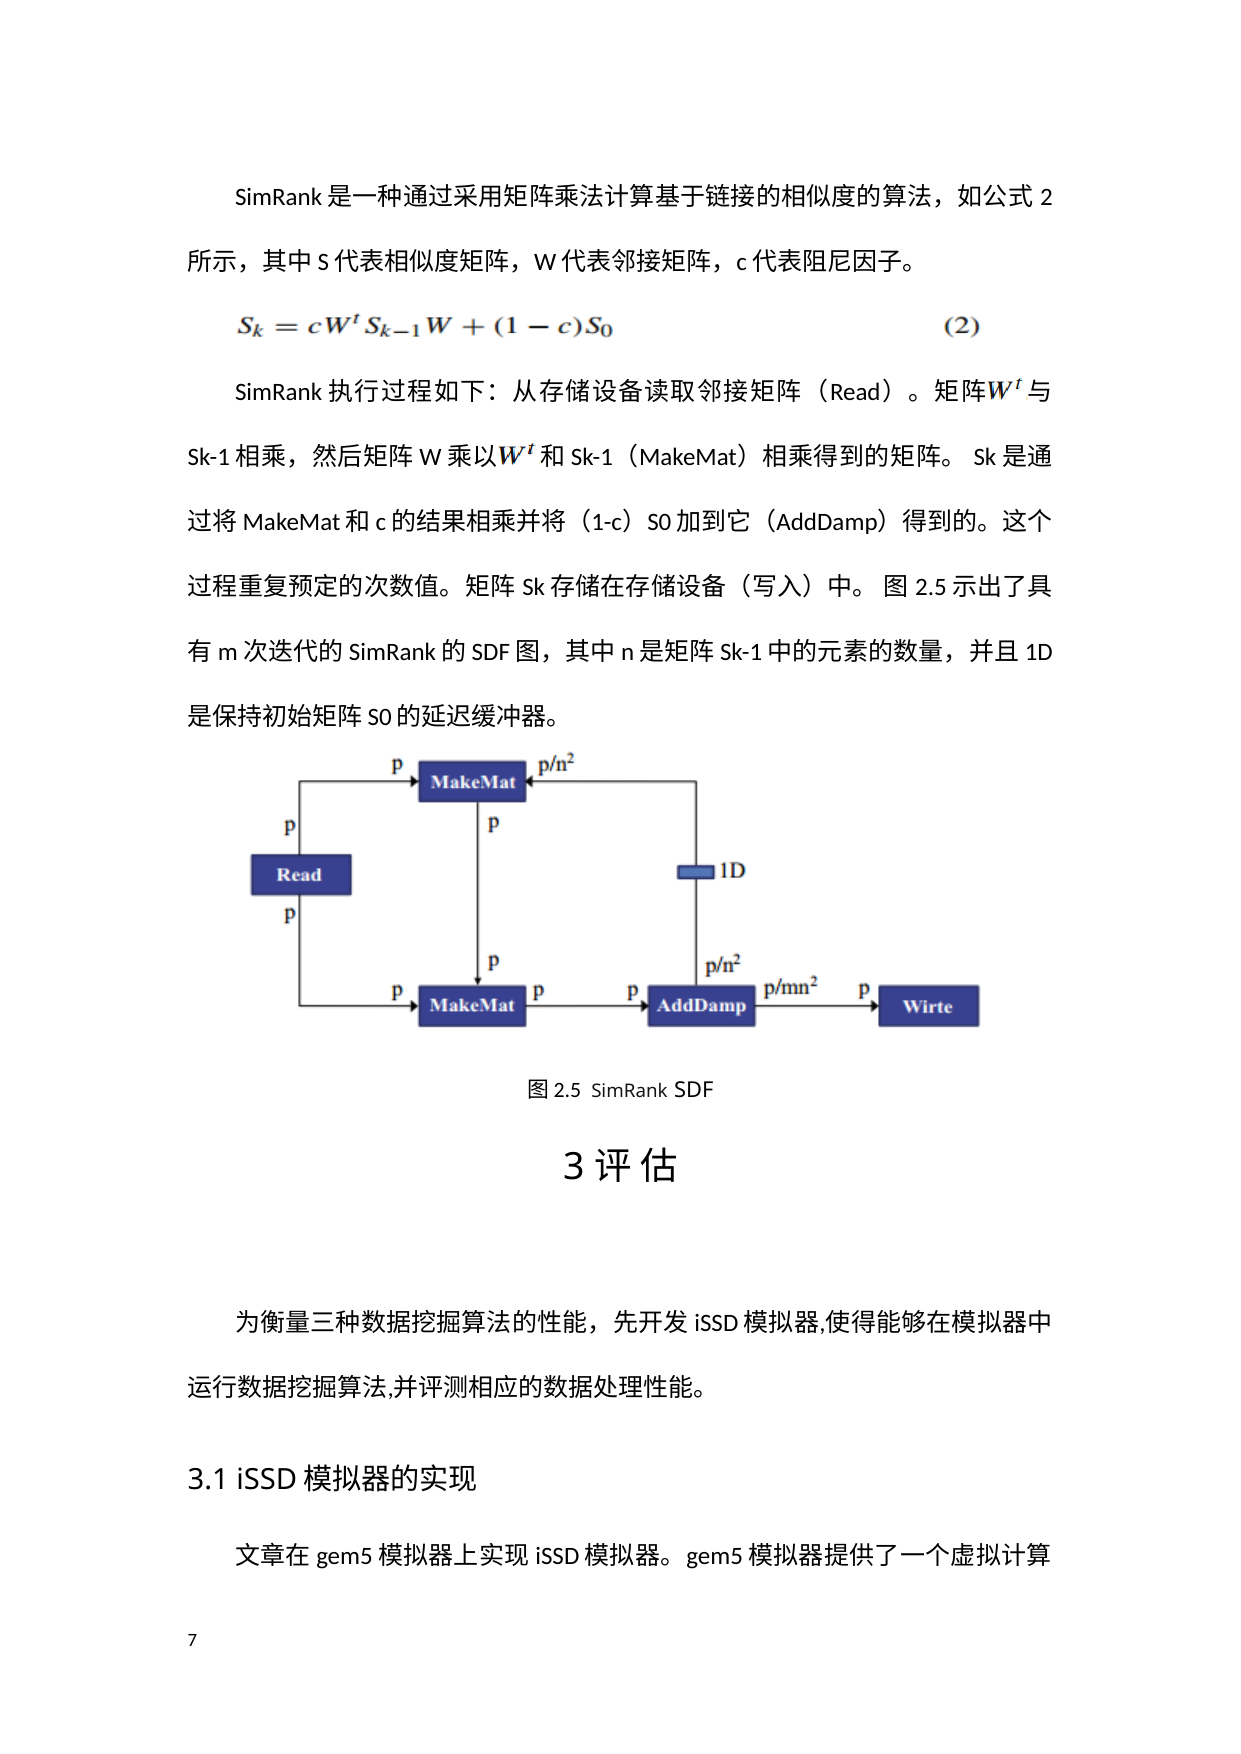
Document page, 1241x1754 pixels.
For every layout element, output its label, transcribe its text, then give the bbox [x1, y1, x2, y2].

picture [987, 376, 1028, 401]
list 为衡量三种数据挖掘算法的性能，先开发iSSD模拟器,使得能够在模拟器中运行数据挖掘算法,并评测相应的数据处理性能。 [187, 1288, 1053, 1418]
list SimRank执行过程如下：从存储设备读取邻接矩阵（Read）。矩阵与Sk-1相乘，然后矩阵W乘以和Sk-1（MakeMat）相乘得到的矩阵。 Sk是通过将MakeMat和c的结果相乘并将（1-c）S0加到它（AddDamp）得到的。这个过程重复预定的次数值。矩阵 Sk存储在存储设备（写入）中。 图2.5示出了具有m次迭代的SimRank的SDF图，其中n是矩阵Sk-1中的元素的数量，并且1D是保持初始矩阵S0的延迟缓冲器。 [187, 357, 1053, 747]
picture [498, 441, 540, 466]
subtitle 3 评 估 [187, 1131, 1053, 1196]
list 图2.5 SimRank SDF [187, 1072, 1053, 1104]
picture [234, 292, 1051, 356]
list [187, 1521, 1053, 1586]
list SimRank是一种通过采用矩阵乘法计算基于链接的相似度的算法，如公式2所示，其中S代表相似度矩阵，W代表邻接矩阵，c代表阻尼因子。 [187, 162, 1053, 292]
subtitle 3.1 iSSD模拟器的实现 [187, 1444, 1053, 1509]
picture [244, 747, 996, 1043]
